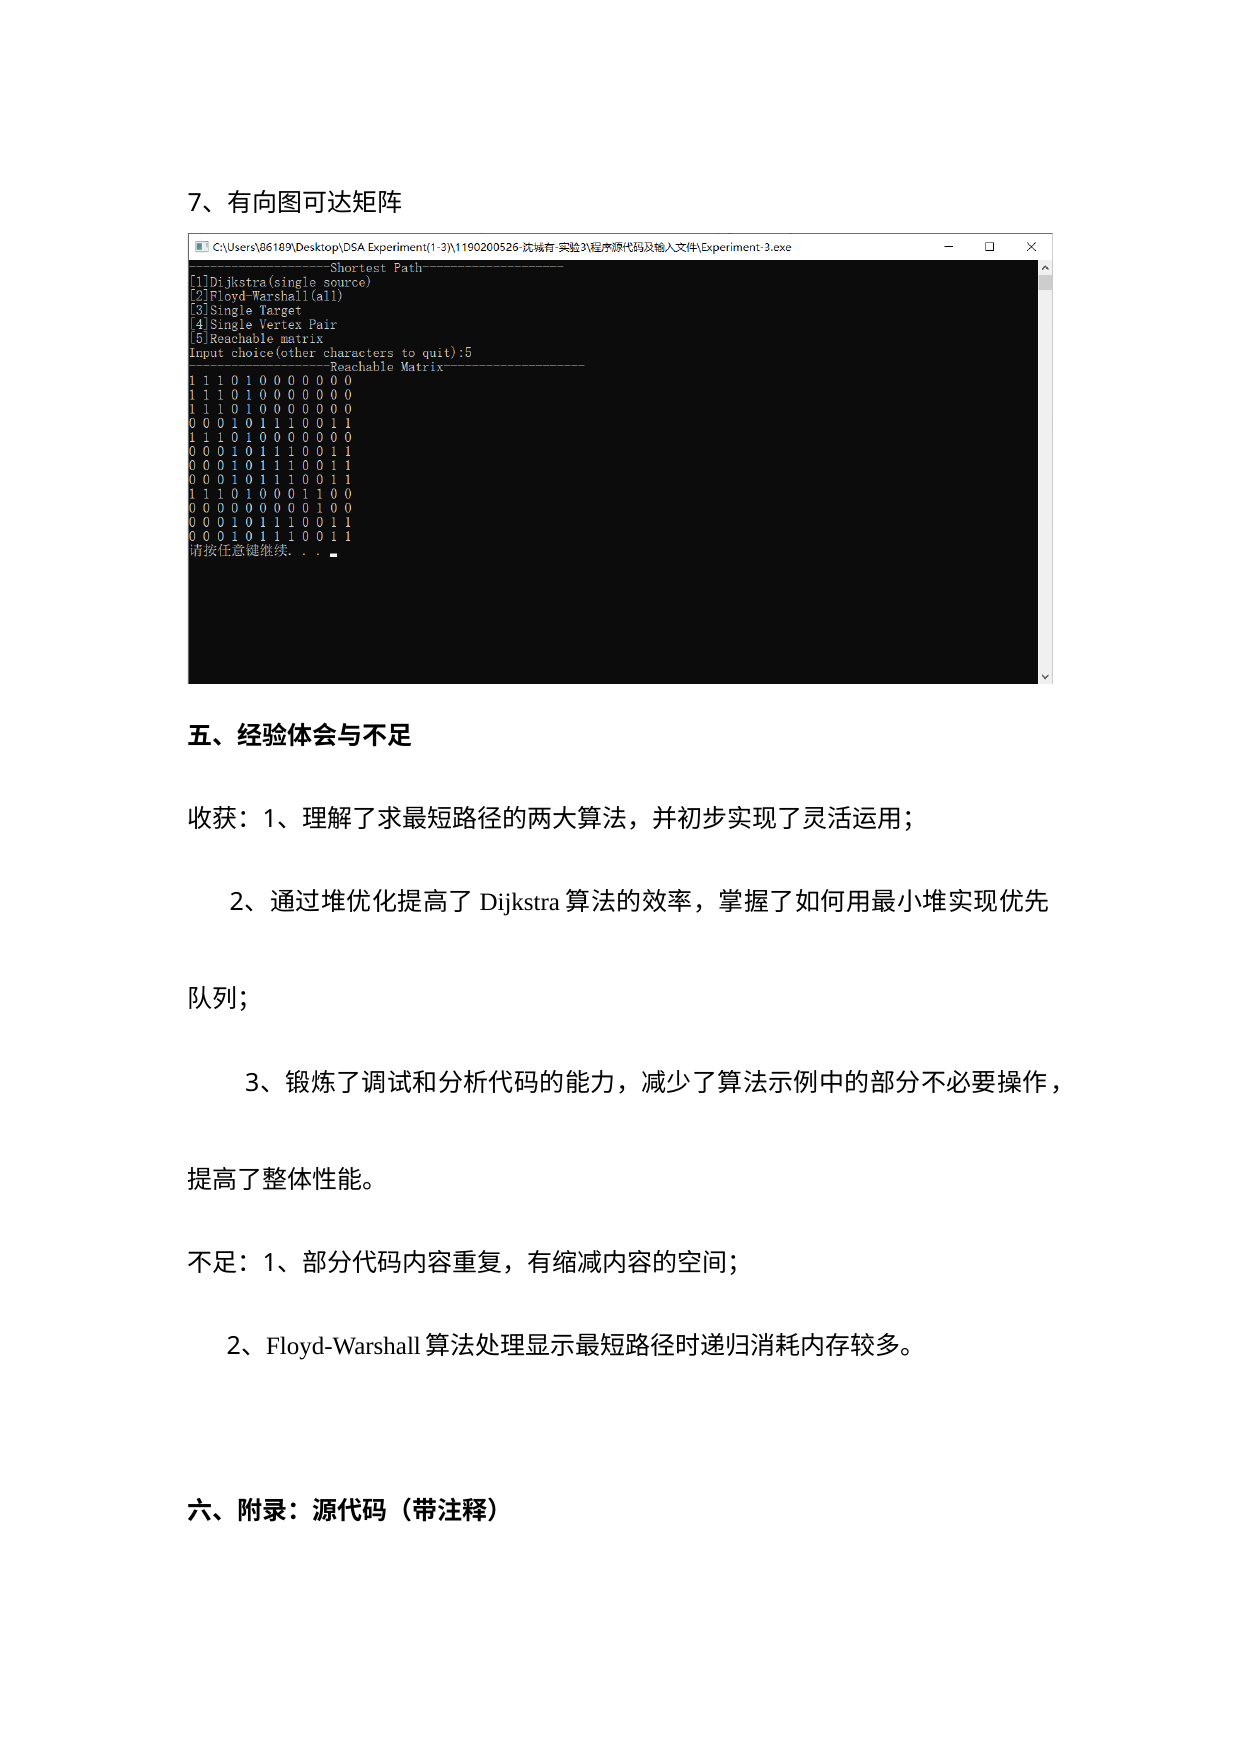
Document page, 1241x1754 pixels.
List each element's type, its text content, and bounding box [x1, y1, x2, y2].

text 五、经验体会与不足 [187, 701, 1050, 766]
text 2、通过堆优化提高了Dijkstra算法的效率，掌握了如何用最小堆实现优先队列； [187, 867, 1050, 1029]
text 收获：1、理解了求最短路径的两大算法，并初步实现了灵活运用； [187, 784, 1050, 849]
text 六、附录：源代码（带注释） [187, 1476, 1050, 1541]
text 2、Floyd-Warshall算法处理显示最短路径时递归消耗内存较多。 [187, 1311, 1050, 1376]
picture [187, 233, 1053, 684]
text 3、锻炼了调试和分析代码的能力，减少了算法示例中的部分不必要操作，提高了整体性能。 [187, 1048, 1050, 1210]
text 不足：1、部分代码内容重复，有缩减内容的空间； [187, 1228, 1050, 1293]
text 7、有向图可达矩阵 [187, 168, 1053, 233]
